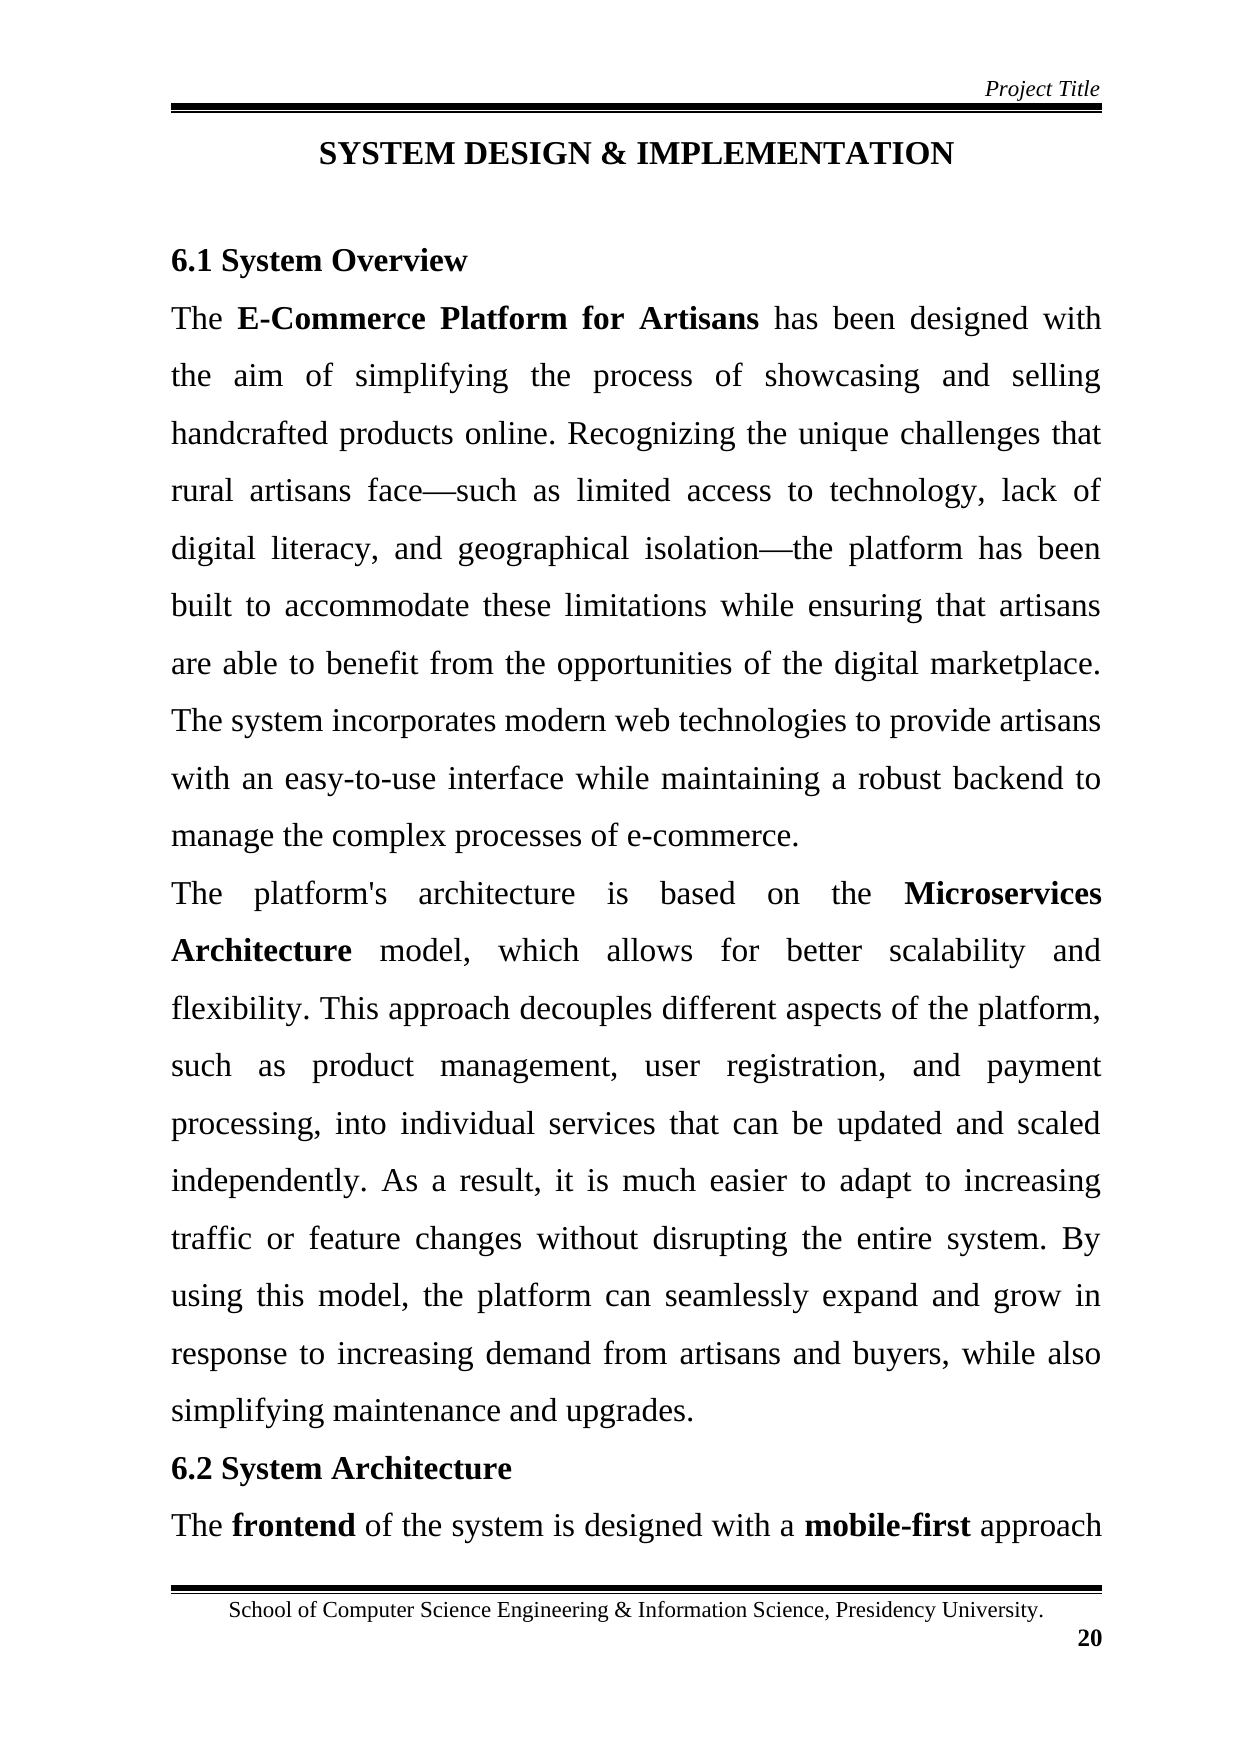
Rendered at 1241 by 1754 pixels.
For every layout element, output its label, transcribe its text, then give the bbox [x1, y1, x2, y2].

text 6.2 System Architecture [171, 1448, 1102, 1487]
text The platform's architecture is based on the Microservices Architecture model, which allows for better scalability and flexibility. This approach decouples different aspects of the platform, such as product management, user registration, and payment processing, into individual services that can be updated and scaled independently. As a result, it is much easier to adapt to increasing traffic or feature changes without disrupting the entire system. By using this model, the platform can seamlessly expand and grow in response to increasing demand from artisans and buyers, while also simplifying maintenance and upgrades. [171, 873, 1102, 1429]
text SYSTEM DESIGN & IMPLEMENTATION [171, 133, 1102, 171]
text The E-Commerce Platform for Artisans has been designed with the aim of simplifying the process of showcasing and selling handcrafted products online. Recognizing the unique challenges that rural artisans face—such as limited access to technology, lack of digital literacy, and geographical isolation—the platform has been built to accommodate these limitations while ensuring that artisans are able to benefit from the opportunities of the digital marketplace. The system incorporates modern web technologies to provide artisans with an easy-to-use interface while maintaining a robust backend to manage the complex processes of e-commerce. [171, 298, 1102, 854]
text 6.1 System Overview [171, 241, 1102, 279]
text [171, 1506, 1102, 1544]
